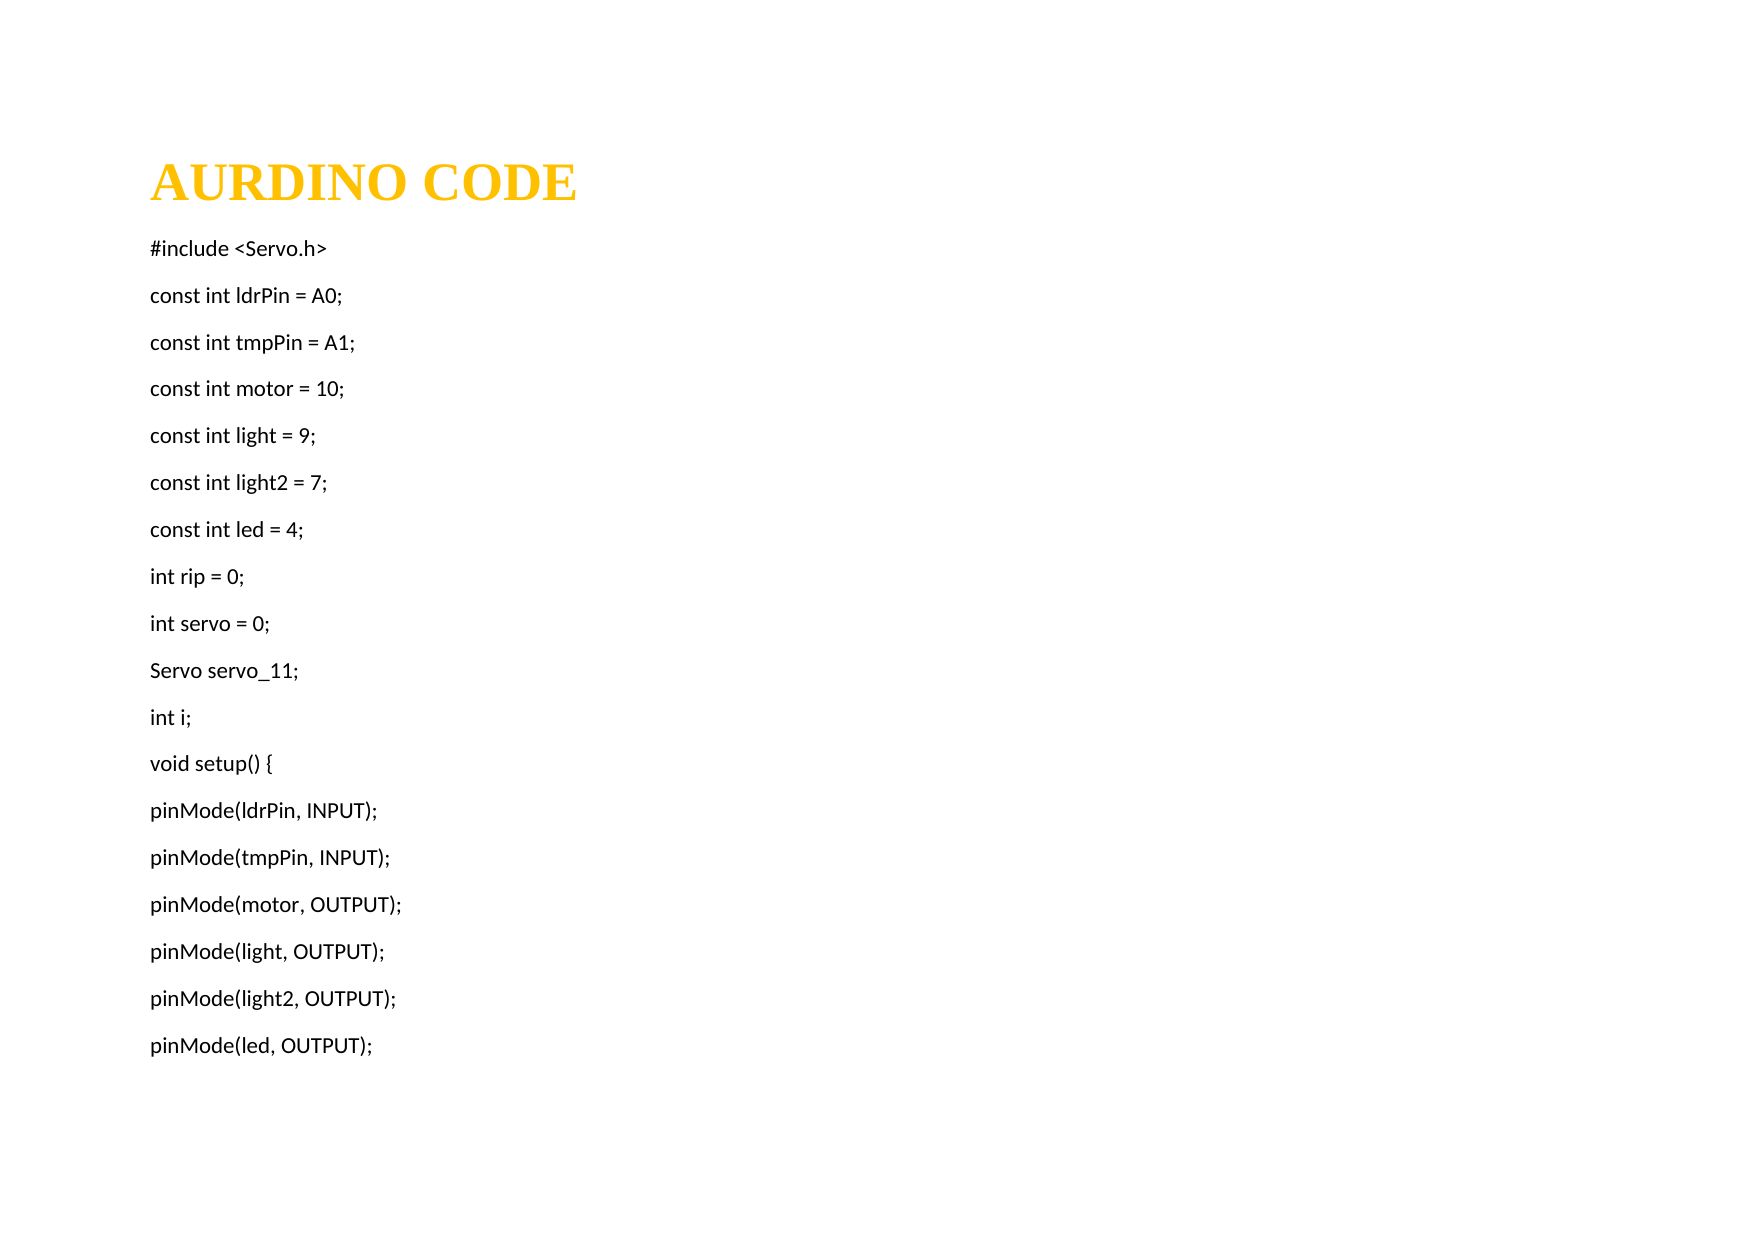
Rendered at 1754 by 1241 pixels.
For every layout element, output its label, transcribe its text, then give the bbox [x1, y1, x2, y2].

text Servo servo_11; [150, 656, 1604, 684]
text const int motor = 10; [150, 374, 1604, 402]
text int servo = 0; [150, 609, 1604, 637]
text const int led = 4; [150, 515, 1604, 543]
text const int light2 = 7; [150, 468, 1604, 496]
text pinMode(motor, OUTPUT); [150, 890, 1604, 918]
text const int ldrPin = A0; [150, 281, 1604, 309]
text const int light = 9; [150, 421, 1604, 449]
text pinMode(light, OUTPUT); [150, 937, 1604, 965]
text pinMode(light2, OUTPUT); [150, 984, 1604, 1012]
text int i; [150, 703, 1604, 731]
text pinMode(ldrPin, INPUT); [150, 796, 1604, 824]
text int rip = 0; [150, 562, 1604, 590]
text pinMode(led, OUTPUT); [150, 1031, 1604, 1059]
text #include <Servo.h> [150, 234, 1604, 262]
text void setup() { [150, 749, 1604, 777]
text const int tmpPin = A1; [150, 328, 1604, 356]
text pinMode(tmpPin, INPUT); [150, 843, 1604, 871]
text AURDINO CODE [150, 150, 1604, 212]
